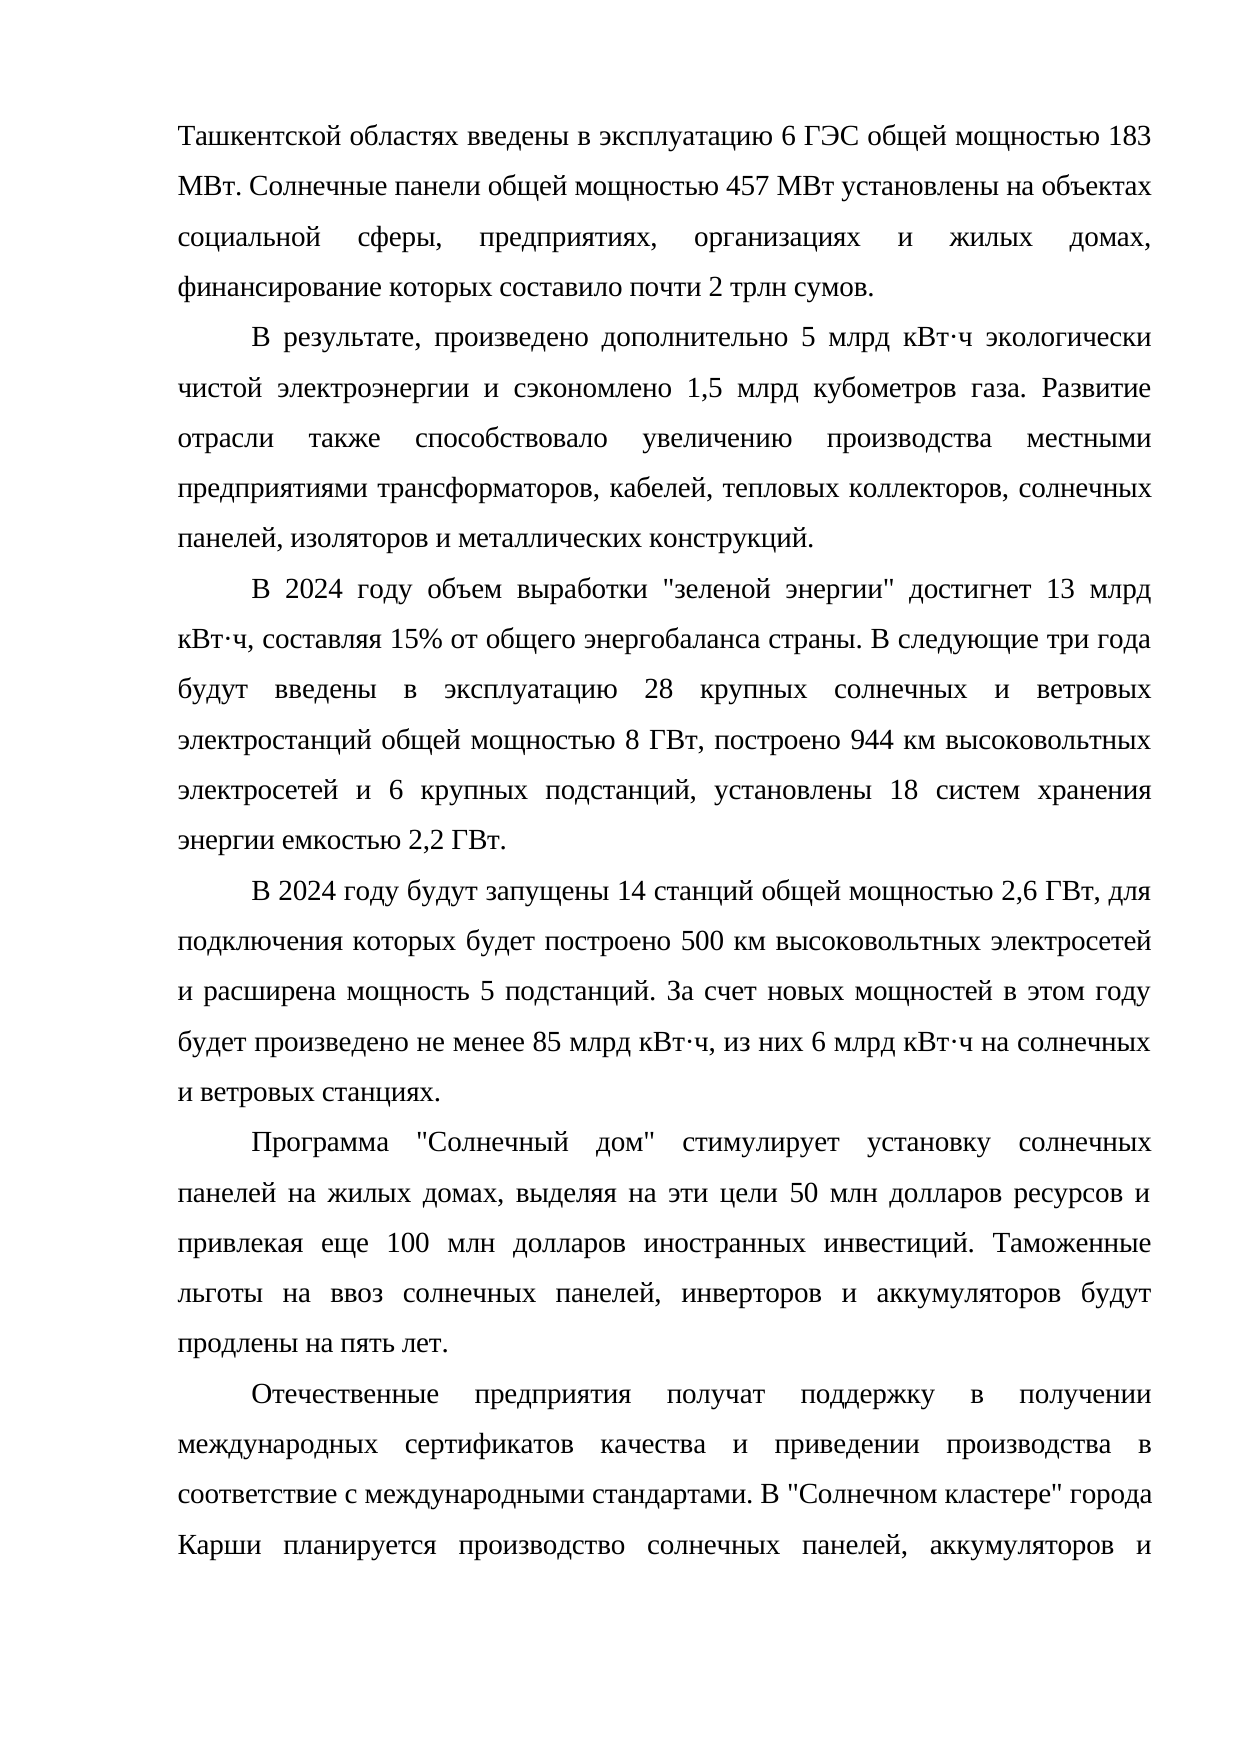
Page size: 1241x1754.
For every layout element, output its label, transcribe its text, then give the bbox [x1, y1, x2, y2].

text Программа "Солнечный дом" стимулирует установку солнечных панелей на жилых домах, выделяя на эти цели 50 млн долларов ресурсов и привлекая еще 100 млн долларов иностранных инвестиций. Таможенные льготы на ввоз солнечных панелей, инверторов и аккумуляторов будут продлены на пять лет. [177, 1124, 1152, 1359]
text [177, 118, 1152, 303]
text В 2024 году будут запущены 14 станций общей мощностью 2,6 ГВт, для подключения которых будет построено 500 км высоковольтных электросетей и расширена мощность 5 подстанций. За счет новых мощностей в этом году будет произведено не менее 85 млрд кВт·ч, из них 6 млрд кВт·ч на солнечных и ветровых станциях. [177, 873, 1152, 1108]
text В результате, произведено дополнительно 5 млрд кВт·ч экологически чистой электроэнергии и сэкономлено 1,5 млрд кубометров газа. Развитие отрасли также способствовало увеличению производства местными предприятиями трансформаторов, кабелей, тепловых коллекторов, солнечных панелей, изоляторов и металлических конструкций. [177, 319, 1152, 554]
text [177, 1376, 1152, 1560]
text В 2024 году объем выработки "зеленой энергии" достигнет 13 млрд кВт·ч, составляя 15% от общего энергобаланса страны. В следующие три года будут введены в эксплуатацию 28 крупных солнечных и ветровых электростанций общей мощностью 8 ГВт, построено 944 км высоковольтных электросетей и 6 крупных подстанций, установлены 18 систем хранения энергии емкостью 2,2 ГВт. [177, 571, 1152, 856]
